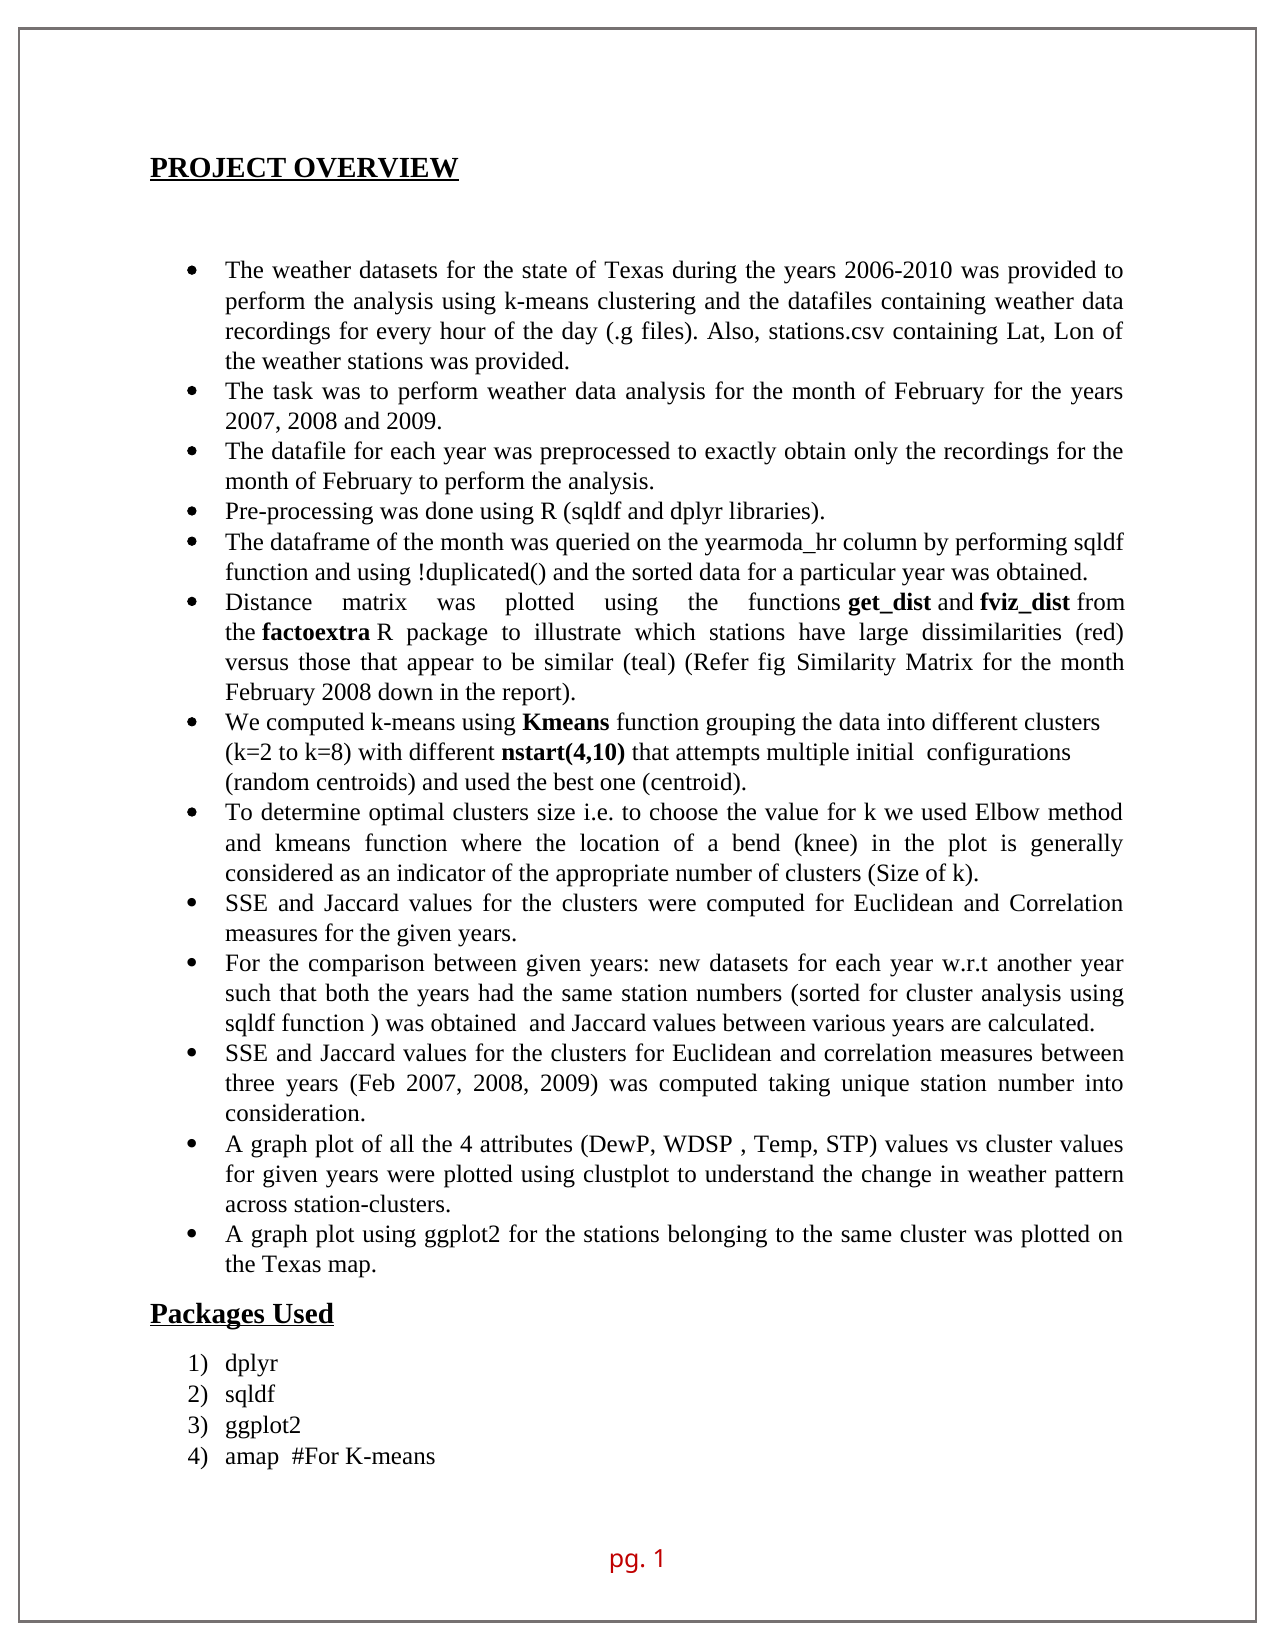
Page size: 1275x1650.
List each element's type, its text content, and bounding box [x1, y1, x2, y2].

list SSE and Jaccard values for the clusters for Euclidean and correlation measures between three years (Feb 2007, 2008, 2009) was computed taking unique station number into consideration. [187, 1038, 1125, 1127]
text PROJECT OVERVIEW [150, 150, 1125, 183]
list Pre-processing was done using R (sqldf and dplyr libraries). [187, 496, 1125, 525]
list For the comparison between given years: new datasets for each year w.r.t another year such that both the years had the same station numbers (sorted for cluster analysis using sqldf function ) was obtained and Jaccard values between various years are calculated. [187, 948, 1125, 1037]
text Packages Used [150, 1296, 1125, 1329]
list dplyr [187, 1348, 1125, 1376]
list The weather datasets for the state of Texas during the years 2006-2010 was provided to perform the analysis using k-means clustering and the datafiles containing weather data recordings for every hour of the day (.g files). Also, stations.csv containing Lat, Lon of the weather stations was provided. [187, 256, 1125, 375]
list The task was to perform weather data analysis for the month of February for the years 2007, 2008 and 2009. [187, 376, 1125, 435]
list We computed k-means using Kmeans function grouping the data into different clusters (k=2 to k=8) with different nstart(4,10) that attempts multiple initial configurations (random centroids) and used the best one (centroid). [187, 707, 1125, 796]
list amap #For K-means [187, 1441, 1125, 1469]
list SSE and Jaccard values for the clusters were computed for Euclidean and Correlation measures for the given years. [187, 888, 1125, 947]
list A graph plot using ggplot2 for the stations belonging to the same cluster was plotted on the Texas map. [187, 1219, 1125, 1278]
list The datafile for each year was preprocessed to exactly obtain only the recordings for the month of February to perform the analysis. [187, 436, 1125, 495]
list sqldf [187, 1379, 1125, 1407]
list To determine optimal clusters size i.e. to choose the value for k we used Elbow method and kmeans function where the location of a bend (knee) in the plot is generally considered as an indicator of the appropriate number of clusters (Size of k). [187, 797, 1125, 886]
list Distance matrix was plotted using the functions get_dist and fviz_dist from the factoextra R package to illustrate which stations have large dissimilarities (red) versus those that appear to be similar (teal) (Refer fig Similarity Matrix for the month February 2008 down in the report). [187, 587, 1125, 706]
list A graph plot of all the 4 attributes (DewP, WDSP , Temp, STP) values vs cluster values for given years were plotted using clustplot to understand the change in weather pattern across station-clusters. [187, 1129, 1125, 1218]
list ggplot2 [187, 1410, 1125, 1438]
list The dataframe of the month was queried on the yearmoda_hr column by performing sqldf function and using !duplicated() and the sorted data for a particular year was obtained. [187, 527, 1125, 585]
